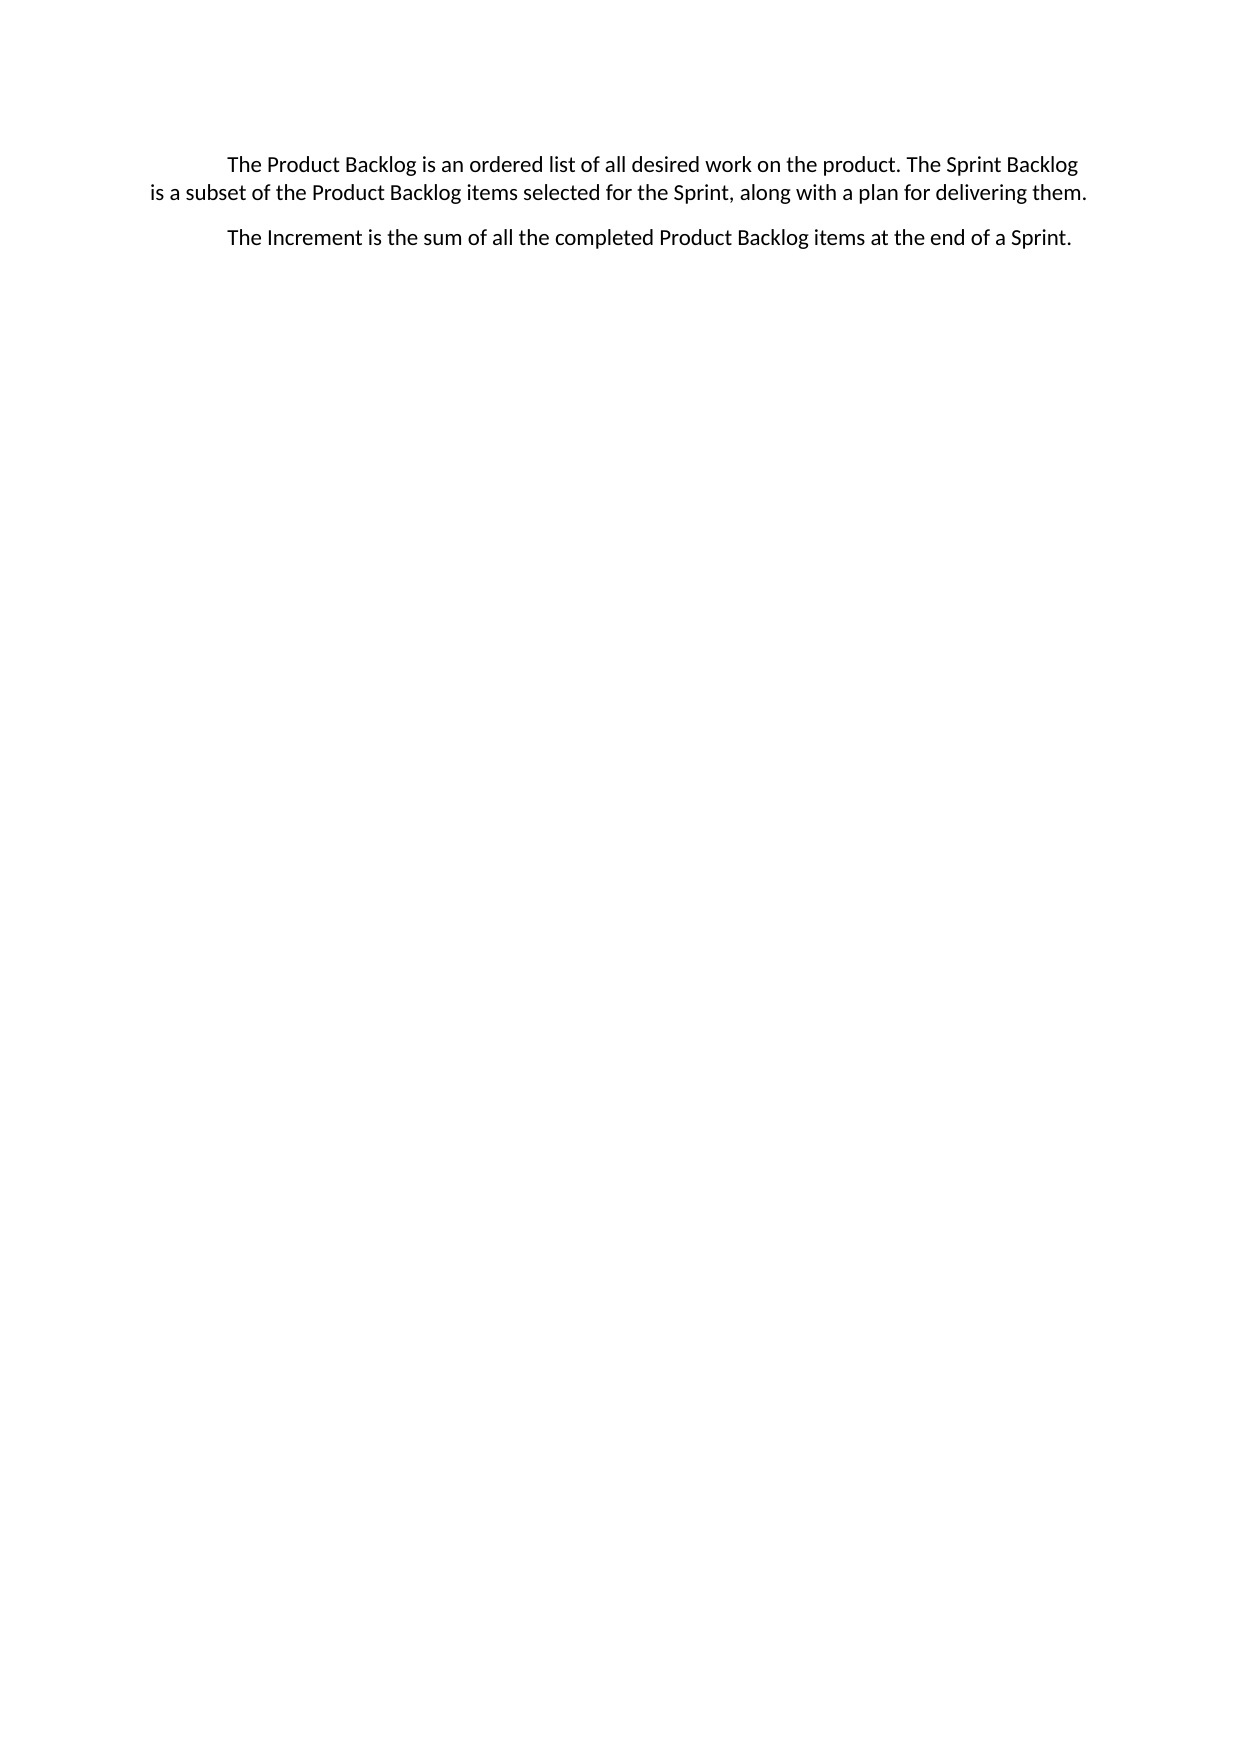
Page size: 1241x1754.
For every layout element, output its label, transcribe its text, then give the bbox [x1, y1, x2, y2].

text The Increment is the sum of all the completed Product Backlog items at the end of a Sprint. [150, 223, 1090, 251]
text The Product Backlog is an ordered list of all desired work on the product. The Sprint Backlog is a subset of the Product Backlog items selected for the Sprint, along with a plan for delivering them. [150, 150, 1090, 206]
